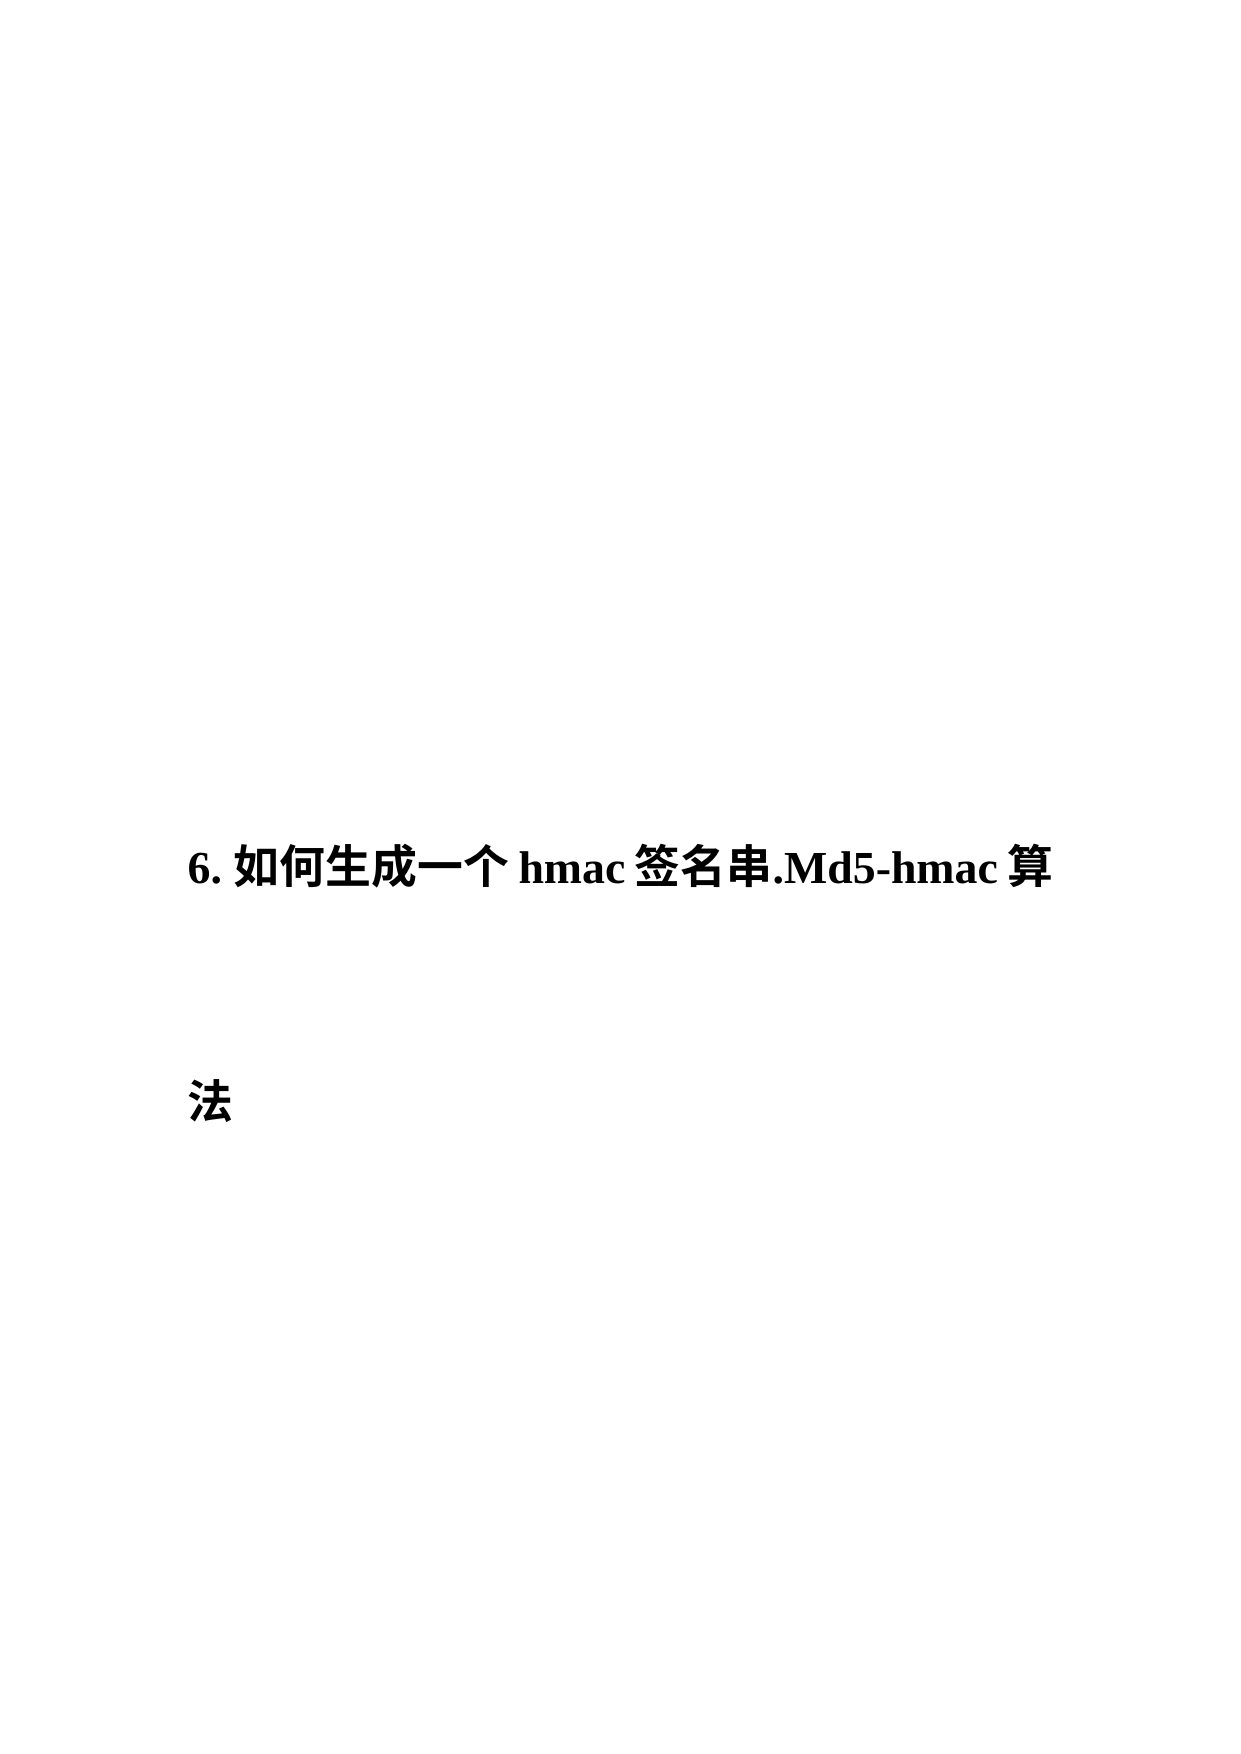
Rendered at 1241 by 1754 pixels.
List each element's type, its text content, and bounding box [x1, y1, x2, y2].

subtitle 6. 如何生成一个hmac签名串.Md5-hmac算法 [187, 815, 1053, 1147]
